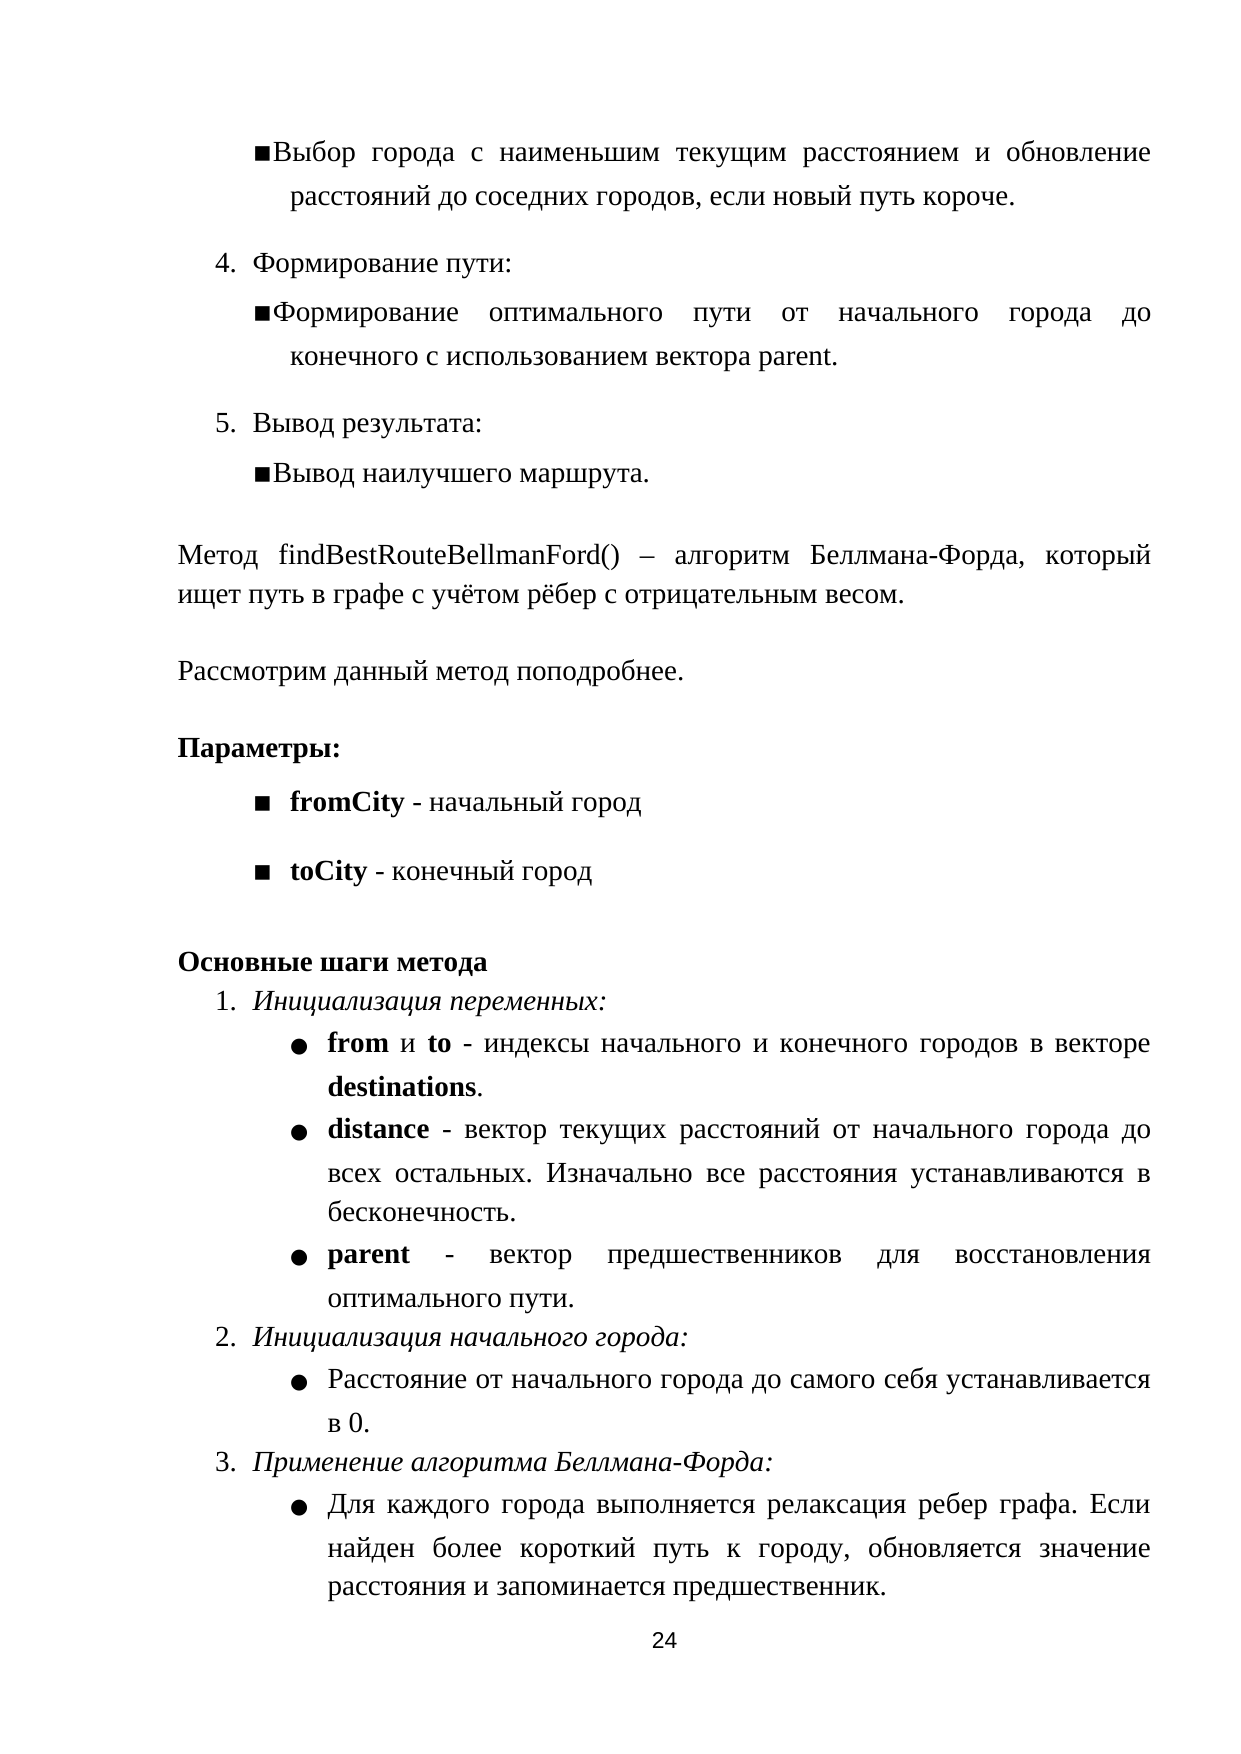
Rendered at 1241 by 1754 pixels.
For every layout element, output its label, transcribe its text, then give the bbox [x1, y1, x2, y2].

list Вывод результата: [215, 405, 1152, 439]
text Параметры: [177, 730, 1152, 763]
list Для каждого города выполняется релаксация ребер графа. Если найден более короткий путь к городу, обновляется значение расстояния и запоминается предшественник. [290, 1482, 1152, 1602]
list Вывод наилучшего маршрута. [252, 439, 1152, 499]
list parent - вектор предшественников для восстановления оптимального пути. [290, 1233, 1152, 1314]
list Формирование пути: [215, 245, 1152, 278]
list Расстояние от начального города до самого себя устанавливается в 0. [290, 1357, 1152, 1439]
text Рассмотрим данный метод поподробнее. [177, 653, 1152, 686]
list distance - вектор текущих расстояний от начального города до всех остальных. Изначально все расстояния устанавливаются в бесконечность. [290, 1108, 1152, 1228]
list Инициализация начального города: [215, 1319, 1152, 1352]
list Формирование оптимального пути от начального города до конечного с использованием вектора parent. [252, 278, 1152, 372]
list fromCity - начальный город [252, 768, 1152, 828]
list from и to - индексы начального и конечного городов в векторе destinations. [290, 1022, 1152, 1103]
list toCity - конечный город [252, 837, 1152, 897]
list Применение алгоритма Беллмана-Форда: [215, 1444, 1152, 1477]
text Основные шаги метода [177, 944, 1152, 978]
list Выбор города с наименьшим текущим расстоянием и обновление расстояний до соседних городов, если новый путь короче. [252, 118, 1152, 211]
list Инициализация переменных: [215, 983, 1152, 1017]
text Метод findBestRouteBellmanFord() – алгоритм Беллмана-Форда, который ищет путь в графе c учётом рёбер с отрицательным весом. [177, 537, 1152, 609]
